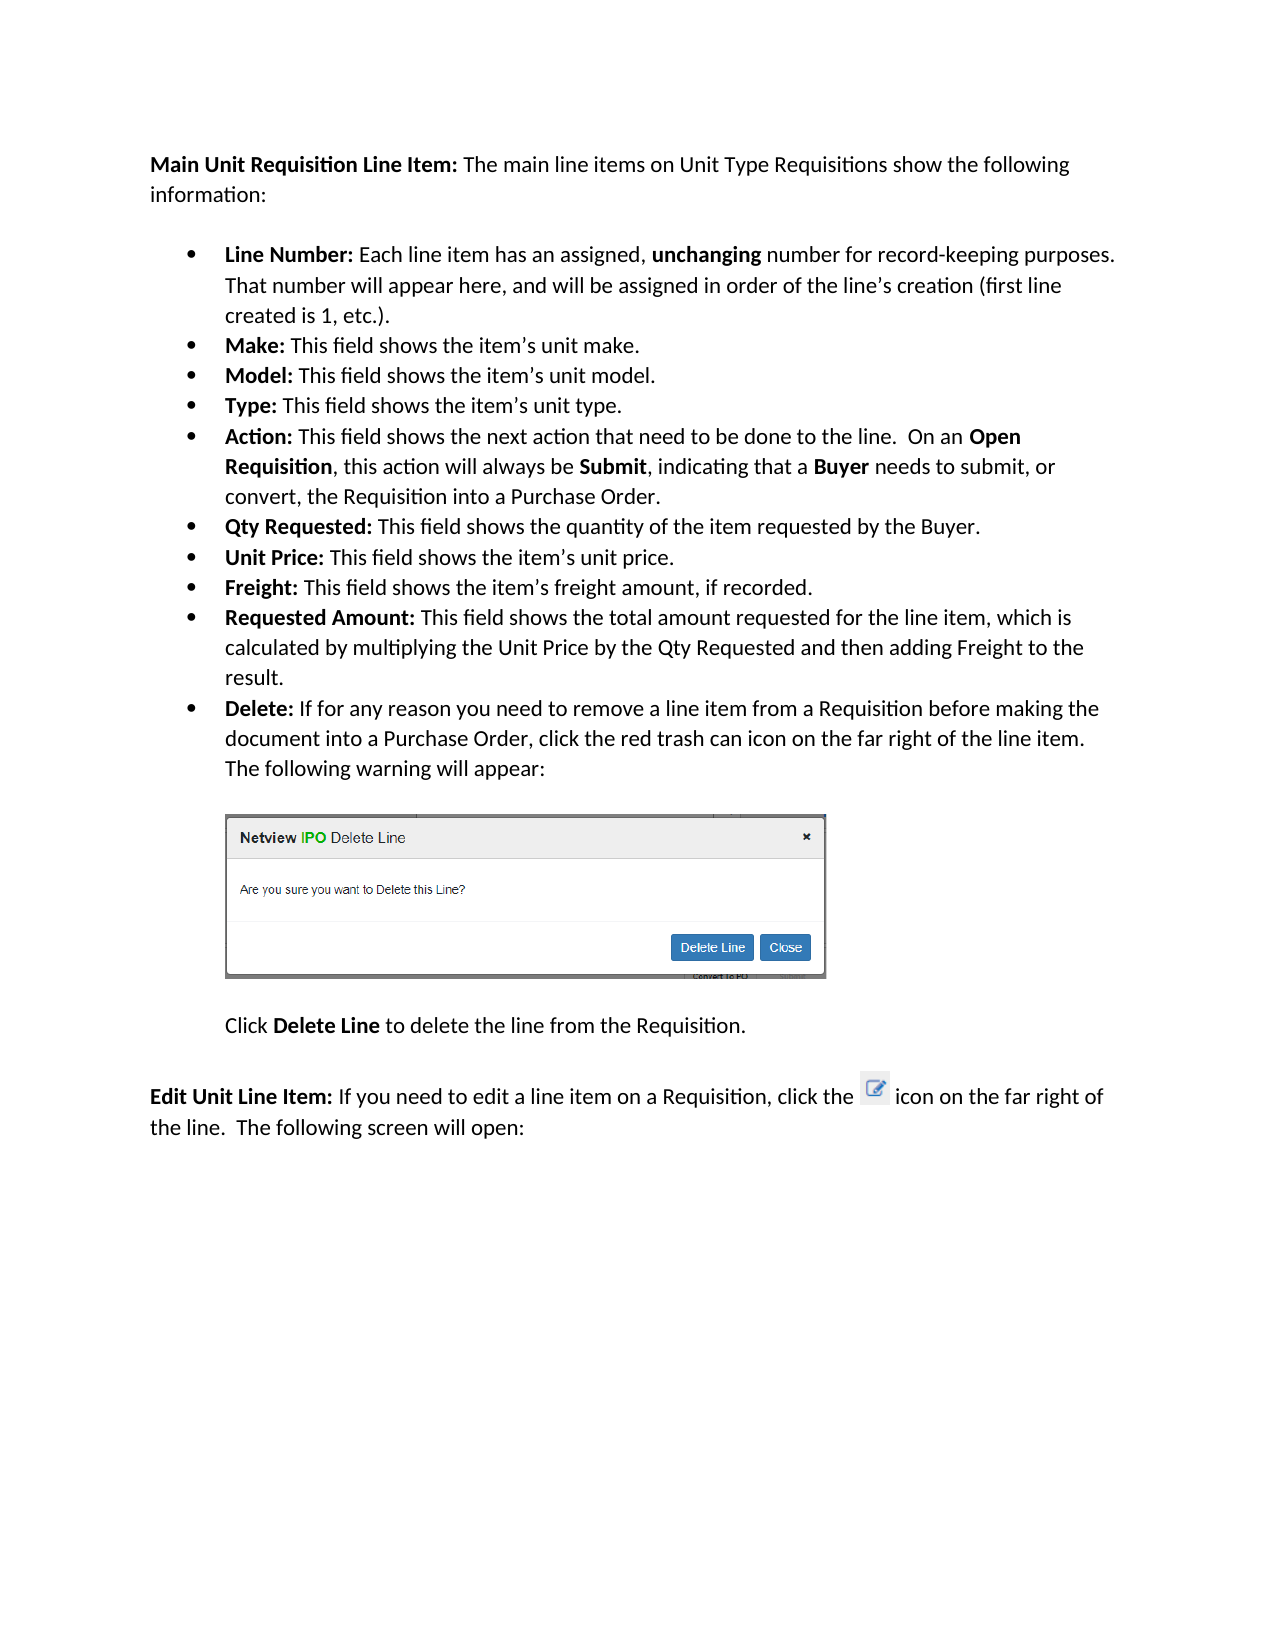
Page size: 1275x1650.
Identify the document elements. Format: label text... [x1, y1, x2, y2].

list Requested Amount: This field shows the total amount requested for the line item, which is calculated by multiplying the Unit Price by the Qty Requested and then adding Freight to the result. [187, 603, 1125, 692]
text Click Delete Line to delete the line from the Requisition. [150, 1011, 1125, 1039]
list Action: This field shows the next action that need to be done to the line. On an Open Requisition, this action will always be Submit, indicating that a Buyer needs to submit, or convert, the Requisition into a Purchase Order. [187, 422, 1125, 510]
list Qty Requested: This field shows the quantity of the item requested by the Buyer. [187, 512, 1125, 541]
text Main Unit Requisition Line Item: The main line items on Unit Type Requisitions show the following information: [150, 150, 1125, 208]
text Edit Unit Line Item: If you need to edit a line item on a Requisition, click the icon on the far right of the line. The following screen will open: [150, 1071, 1125, 1141]
list Make: This field shows the item’s unit make. [187, 331, 1125, 359]
picture [225, 814, 827, 979]
list Delete: If for any reason you need to remove a line item from a Requisition before making the document into a Purchase Order, click the red trash can icon on the far right of the line item. The following warning will appear: [187, 694, 1125, 782]
picture [860, 1071, 890, 1105]
list Model: This field shows the item’s unit model. [187, 361, 1125, 389]
list Line Number: Each line item has an assigned, unchanging number for record-keeping purposes. That number will appear here, and will be assigned in order of the line’s creation (first line created is 1, etc.). [187, 241, 1125, 329]
list Unit Price: This field shows the item’s unit price. [187, 543, 1125, 571]
list Freight: This field shows the item’s freight amount, if recorded. [187, 573, 1125, 601]
list Type: This field shows the item’s unit type. [187, 392, 1125, 420]
